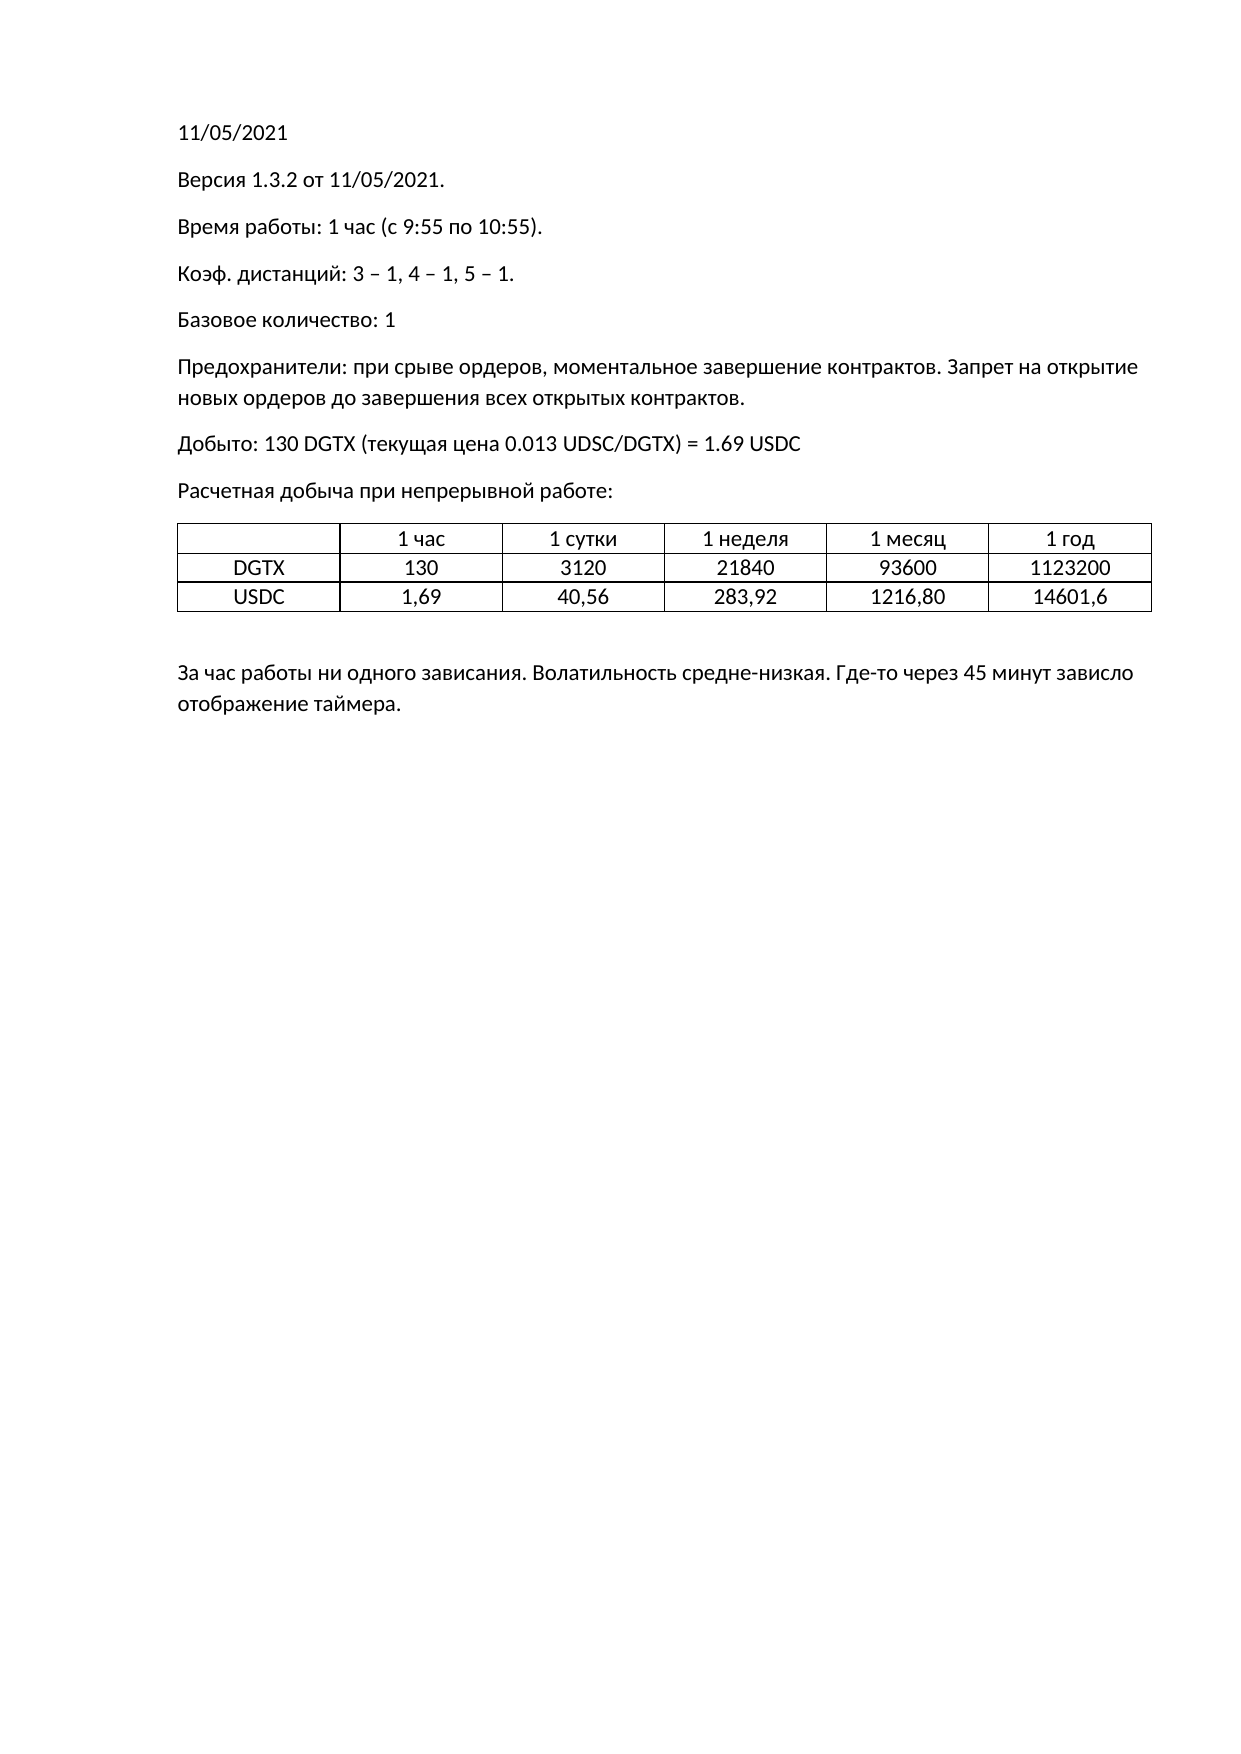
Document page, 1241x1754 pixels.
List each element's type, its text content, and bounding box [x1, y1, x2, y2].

table_header 1 час [341, 524, 502, 552]
text Базовое количество: 1 [177, 306, 1152, 334]
text Время работы: 1 час (с 9:55 по 10:55). [177, 212, 1152, 240]
table_cell DGTX [178, 554, 339, 581]
text 11/05/2021 [177, 118, 1152, 146]
table_cell 93600 [827, 554, 988, 581]
text За час работы ни одного зависания. Волатильность средне-низкая. Где-то через 45 минут зависло отображение таймера. [177, 658, 1152, 717]
table_header [178, 524, 339, 552]
table_cell 1,69 [341, 583, 502, 611]
text Коэф. дистанций: 3 – 1, 4 – 1, 5 – 1. [177, 259, 1152, 287]
table_cell 14601,6 [989, 583, 1151, 611]
table_cell 283,92 [665, 583, 826, 611]
table_header 1 сутки [503, 524, 664, 552]
table_cell 130 [341, 554, 502, 581]
table_header 1 неделя [665, 524, 826, 552]
table_header 1 год [989, 524, 1151, 552]
text Предохранители: при срыве ордеров, моментальное завершение контрактов. Запрет на открытие новых ордеров до завершения всех открытых контрактов. [177, 352, 1152, 411]
table_cell 3120 [503, 554, 664, 581]
table_header 1 месяц [827, 524, 988, 552]
table_cell 1123200 [989, 554, 1151, 581]
text Расчетная добыча при непрерывной работе: [177, 476, 1152, 504]
table_cell 40,56 [503, 583, 664, 611]
text Версия 1.3.2 от 11/05/2021. [177, 165, 1152, 193]
table_cell 1216,80 [827, 583, 988, 611]
table_cell 21840 [665, 554, 826, 581]
table_cell USDC [178, 583, 339, 611]
text Добыто: 130 DGTX (текущая цена 0.013 UDSC/DGTX) = 1.69 USDC [177, 429, 1152, 458]
